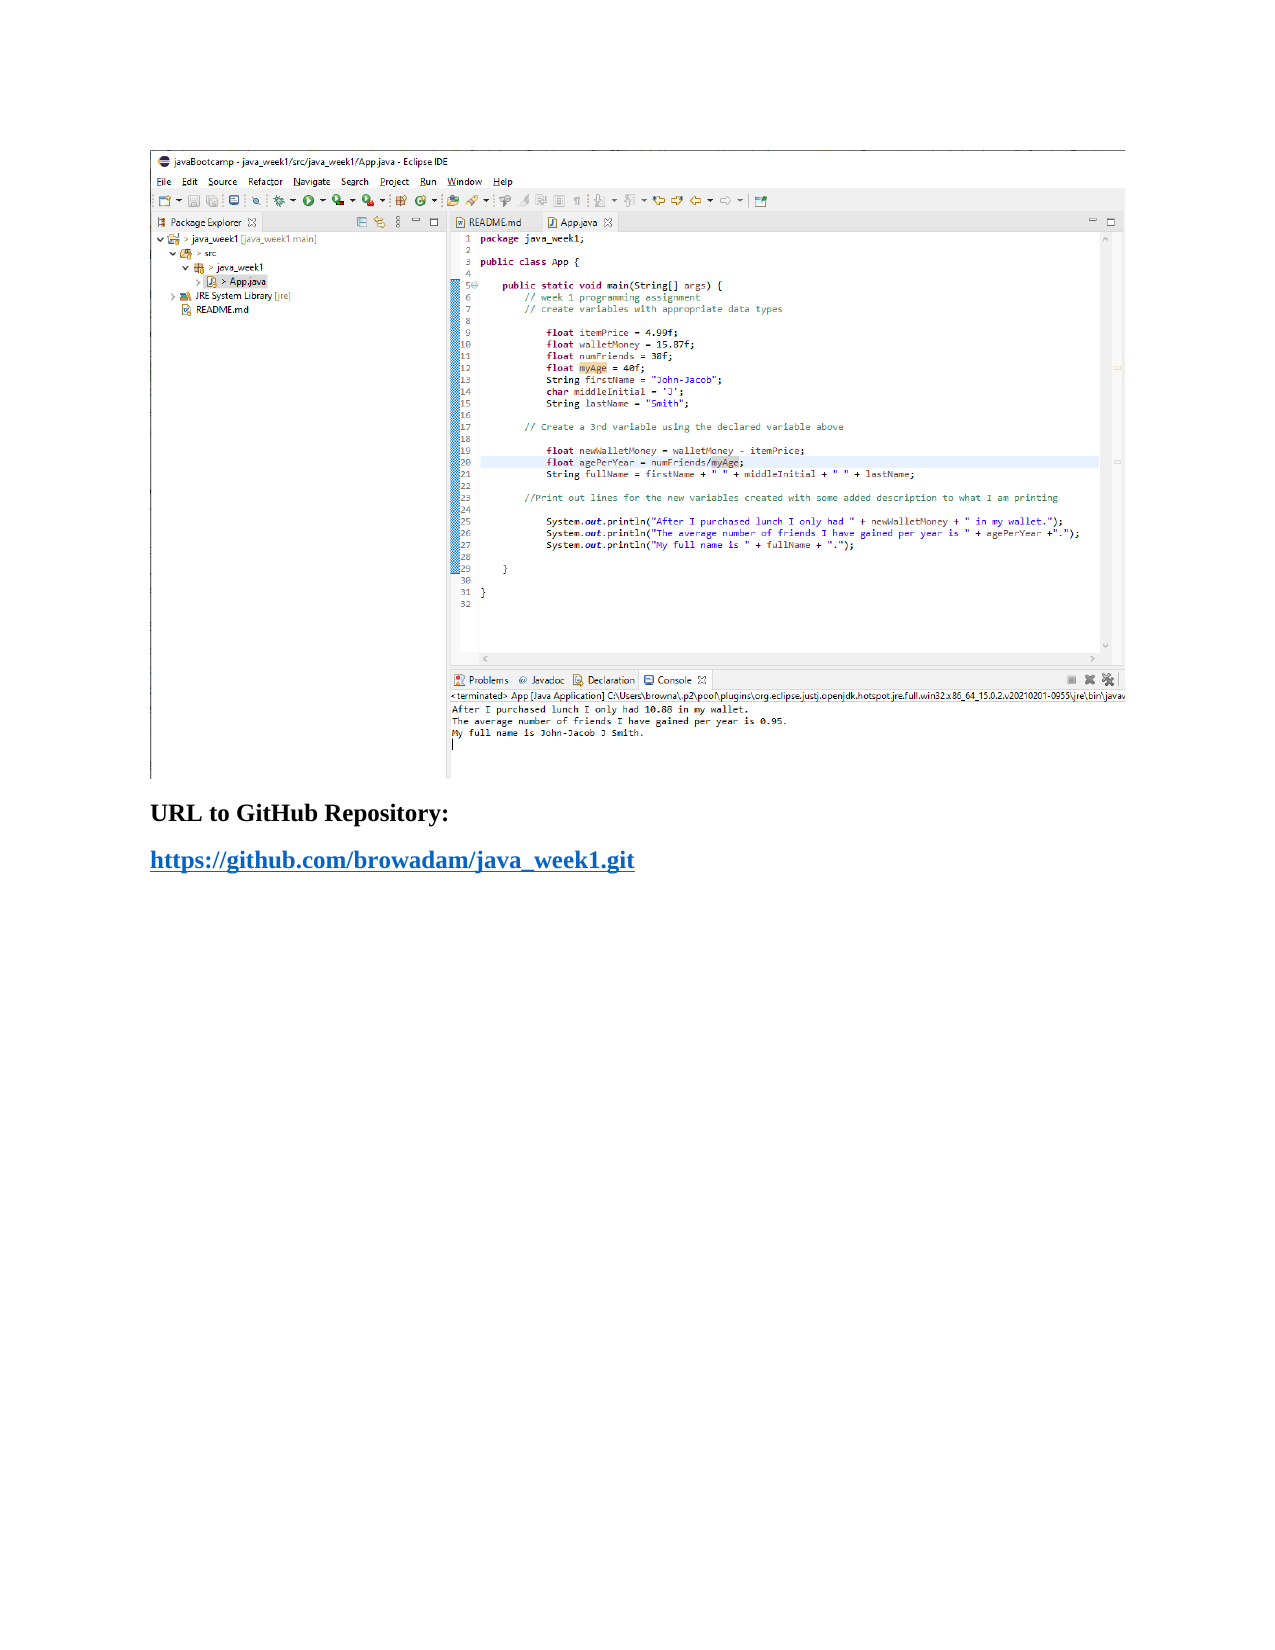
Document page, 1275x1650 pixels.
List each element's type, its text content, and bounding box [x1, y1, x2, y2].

text https://github.com/browadam/java_week1.git [150, 846, 1125, 874]
text URL to GitHub Repository: [150, 798, 1125, 827]
picture [150, 150, 1125, 779]
